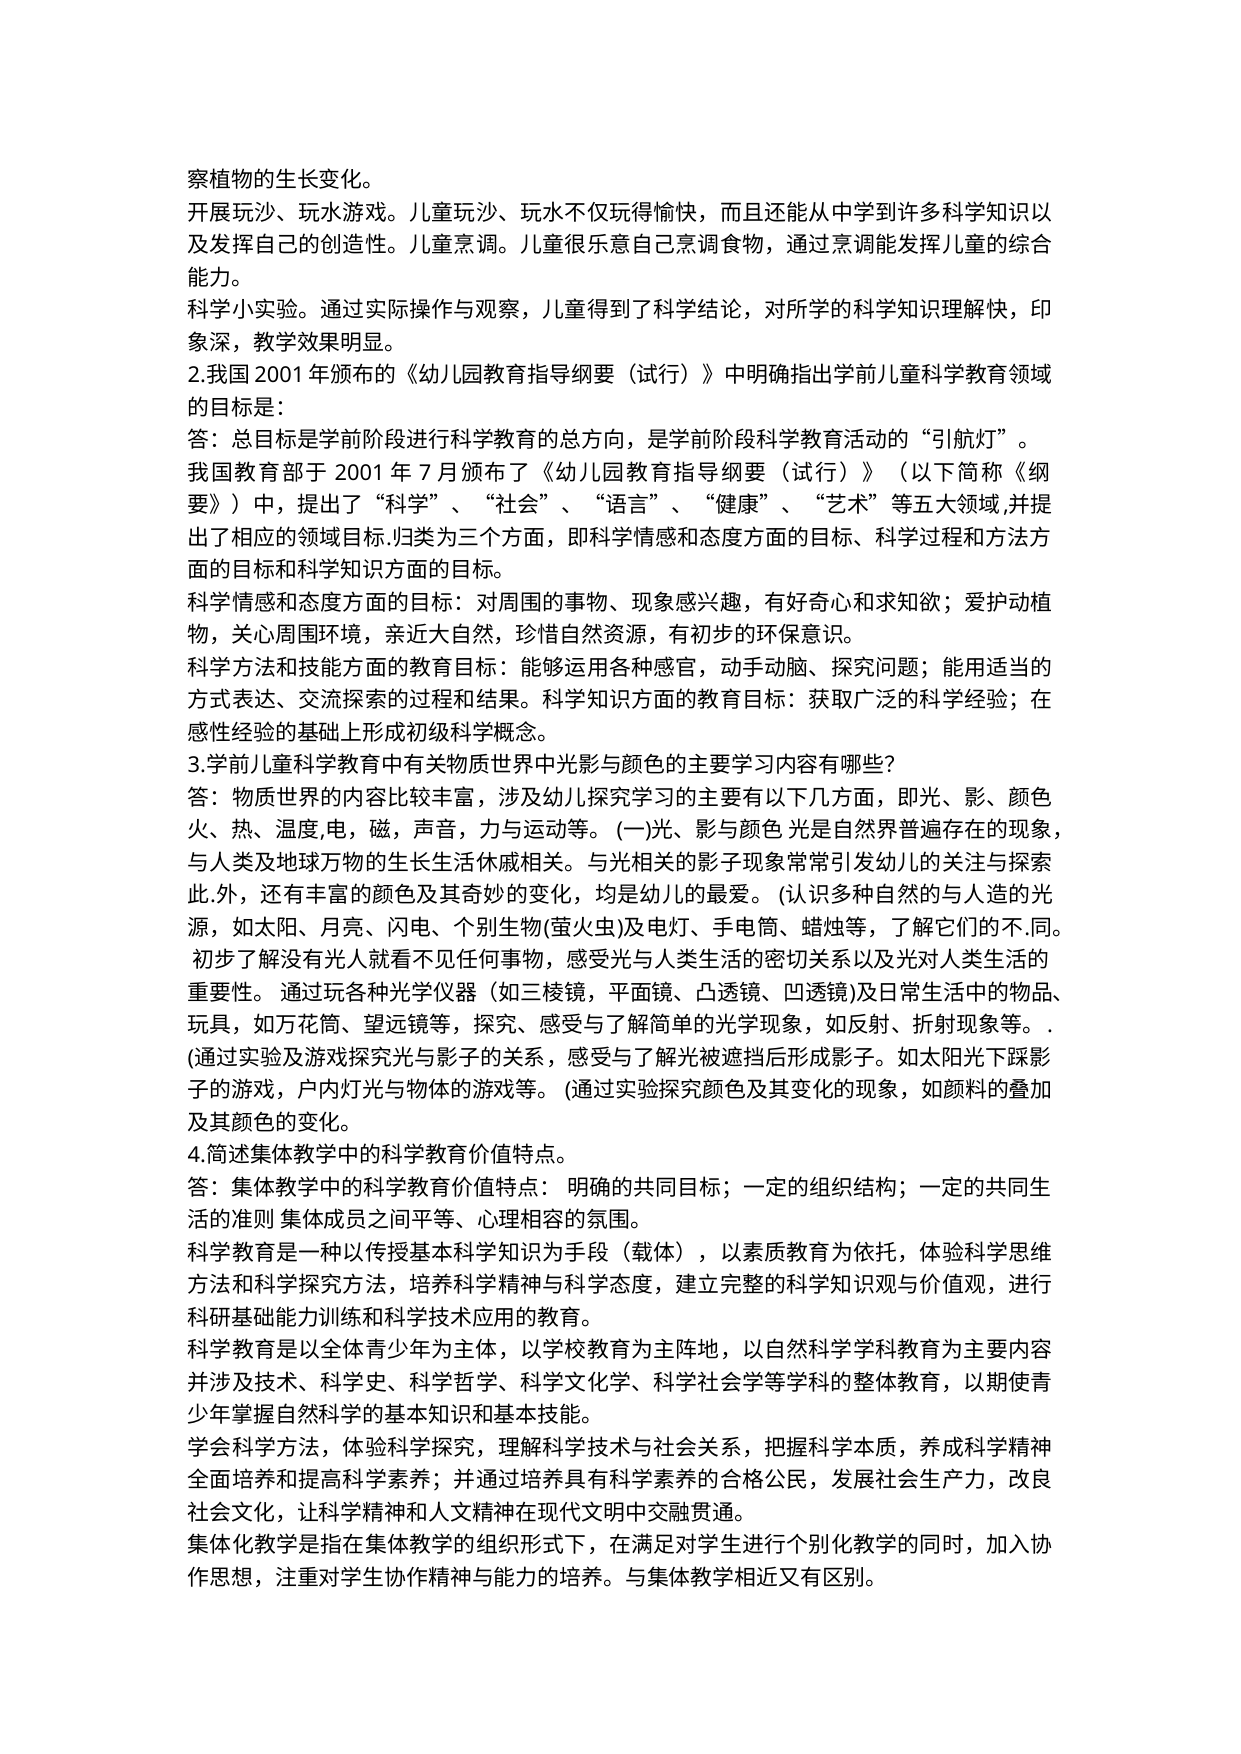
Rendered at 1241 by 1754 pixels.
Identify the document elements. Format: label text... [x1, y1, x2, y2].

text 答：总目标是学前阶段进行科学教育的总方向，是学前阶段科学教育活动的“引航灯”。 [187, 422, 1053, 454]
text 学会科学方法，体验科学探究，理解科学技术与社会关系，把握科学本质，养成科学精神，全面培养和提高科学素养；并通过培养具有科学素养的合格公民，发展社会生产力，改良社会文化，让科学精神和人文精神在现代文明中交融贯通。 [187, 1429, 1053, 1527]
text 科学教育是以全体青少年为主体，以学校教育为主阵地，以自然科学学科教育为主要内容，并涉及技术、科学史、科学哲学、科学文化学、科学社会学等学科的整体教育，以期使青少年掌握自然科学的基本知识和基本技能。 [187, 1332, 1053, 1429]
text 2.我国2001年颁布的《幼儿园教育指导纲要（试行）》中明确指出学前儿童科学教育领域的目标是： [187, 357, 1053, 422]
text 开展玩沙、玩水游戏。儿童玩沙、玩水不仅玩得愉快，而且还能从中学到许多科学知识以及发挥自己的创造性。儿童烹调。儿童很乐意自己烹调食物，通过烹调能发挥儿童的综合能力。 [187, 194, 1053, 292]
text 科学小实验。通过实际操作与观察，儿童得到了科学结论，对所学的科学知识理解快，印象深，教学效果明显。 [187, 292, 1053, 357]
text 答：集体教学中的科学教育价值特点： 明确的共同目标；一定的组织结构；一定的共同生活的准则 集体成员之间平等、心理相容的氛围。 [187, 1169, 1053, 1234]
text 集体化教学是指在集体教学的组织形式下，在满足对学生进行个别化教学的同时，加入协作思想，注重对学生协作精神与能力的培养。与集体教学相近又有区别。 [187, 1527, 1053, 1592]
text 3.学前儿童科学教育中有关物质世界中光影与颜色的主要学习内容有哪些？ [187, 747, 1053, 779]
text 科学情感和态度方面的目标：对周围的事物、现象感兴趣，有好奇心和求知欲；爱护动植物，关心周围环境，亲近大自然，珍惜自然资源，有初步的环保意识。 [187, 584, 1053, 649]
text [187, 162, 1053, 194]
text 我国教育部于2001年7月颁布了《幼儿园教育指导纲要（试行）》（以下简称《纲要》）中，提出了“科学”、“社会”、“语言”、“健康”、“艺术”等五大领域,并提出了相应的领域目标.归类为三个方面，即科学情感和态度方面的目标、科学过程和方法方面的目标和科学知识方面的目标。 [187, 454, 1053, 584]
text 4.简述集体教学中的科学教育价值特点。 [187, 1137, 1053, 1169]
text 科学教育是一种以传授基本科学知识为手段（载体），以素质教育为依托，体验科学思维方法和科学探究方法，培养科学精神与科学态度，建立完整的科学知识观与价值观，进行科研基础能力训练和科学技术应用的教育。 [187, 1234, 1053, 1332]
text 答：物质世界的内容比较丰富，涉及幼儿探究学习的主要有以下几方面，即光、影、颜色，火、热、温度,电，磁，声音，力与运动等。 (一)光、影与颜色 光是自然界普遍存在的现象，与人类及地球万物的生长生活休戚相关。与光相关的影子现象常常引发幼儿的关注与探索。此.外，还有丰富的颜色及其奇妙的变化，均是幼儿的最爱。 (认识多种自然的与人造的光源，如太阳、月亮、闪电、个别生物(萤火虫)及电灯、手电筒、蜡烛等，了解它们的不.同。 初步了解没有光人就看不见任何事物，感受光与人类生活的密切关系以及光对人类生活的重要性。 通过玩各种光学仪器（如三棱镜，平面镜、凸透镜、凹透镜)及日常生活中的物品、玩具，如万花筒、望远镜等，探究、感受与了解简单的光学现象，如反射、折射现象等。. (通过实验及游戏探究光与影子的关系，感受与了解光被遮挡后形成影子。如太阳光下踩影子的游戏，户内灯光与物体的游戏等。 (通过实验探究颜色及其变化的现象，如颜料的叠加及其颜色的变化。 [187, 779, 1053, 1137]
text 科学方法和技能方面的教育目标：能够运用各种感官，动手动脑、探究问题；能用适当的方式表达、交流探索的过程和结果。科学知识方面的教育目标：获取广泛的科学经验；在感性经验的基础上形成初级科学概念。 [187, 649, 1053, 747]
